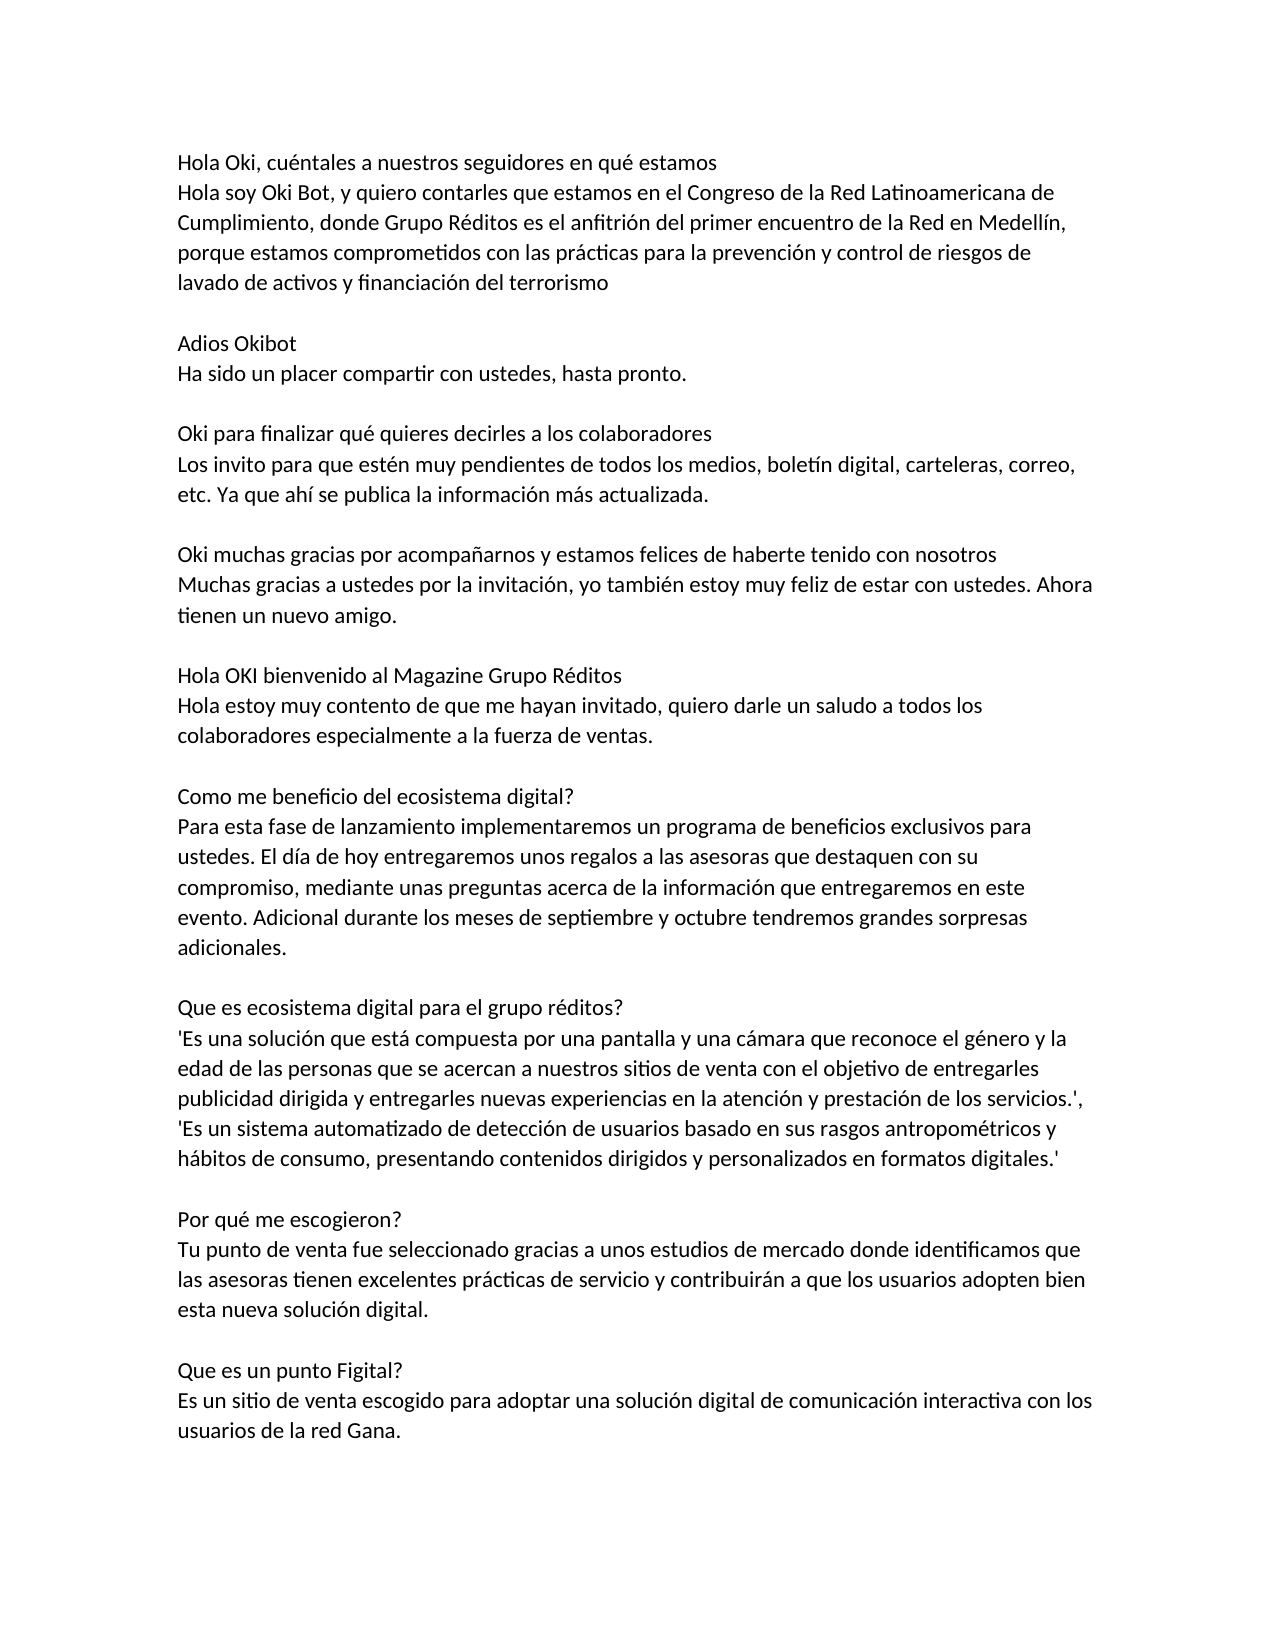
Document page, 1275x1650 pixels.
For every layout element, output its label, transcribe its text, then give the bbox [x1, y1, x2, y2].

text Para esta fase de lanzamiento implementaremos un programa de beneficios exclusivos para ustedes. El día de hoy entregaremos unos regalos a las asesoras que destaquen con su compromiso, mediante unas preguntas acerca de la información que entregaremos en este evento. Adicional durante los meses de septiembre y octubre tendremos grandes sorpresas adicionales. [177, 812, 1098, 961]
text Los invito para que estén muy pendientes de todos los medios, boletín digital, carteleras, correo, etc. Ya que ahí se publica la información más actualizada. [177, 450, 1098, 508]
text Que es un punto Figital? [177, 1356, 1098, 1384]
text Oki para finalizar qué quieres decirles a los colaboradores [177, 419, 1098, 447]
text Adios Okibot [177, 329, 1098, 357]
text Hola OKI bienvenido al Magazine Grupo Réditos [177, 661, 1098, 689]
text Hola estoy muy contento de que me hayan invitado, quiero darle un saludo a todos los colaboradores especialmente a la fuerza de ventas. [177, 691, 1098, 749]
text Es un sitio de venta escogido para adoptar una solución digital de comunicación interactiva con los usuarios de la red Gana. [177, 1386, 1098, 1444]
text Hola soy Oki Bot, y quiero contarles que estamos en el Congreso de la Red Latinoamericana de Cumplimiento, donde Grupo Réditos es el anfitrión del primer encuentro de la Red en Medellín, porque estamos comprometidos con las prácticas para la prevención y control de riesgos de lavado de activos y financiación del terrorismo [177, 178, 1098, 296]
text Oki muchas gracias por acompañarnos y estamos felices de haberte tenido con nosotros [177, 540, 1098, 568]
text Hola Oki, cuéntales a nuestros seguidores en qué estamos [177, 148, 1098, 176]
text Como me beneficio del ecosistema digital? [177, 782, 1098, 810]
text 'Es una solución que está compuesta por una pantalla y una cámara que reconoce el género y la edad de las personas que se acercan a nuestros sitios de venta con el objetivo de entregarles publicidad dirigida y entregarles nuevas experiencias en la atención y prestación de los servicios.', 'Es un sistema automatizado de detección de usuarios basado en sus rasgos antropométricos y hábitos de consumo, presentando contenidos dirigidos y personalizados en formatos digitales.' [177, 1024, 1098, 1172]
text Tu punto de venta fue seleccionado gracias a unos estudios de mercado donde identificamos que las asesoras tienen excelentes prácticas de servicio y contribuirán a que los usuarios adopten bien esta nueva solución digital. [177, 1235, 1098, 1323]
text Ha sido un placer compartir con ustedes, hasta pronto. [177, 359, 1098, 387]
text Que es ecosistema digital para el grupo réditos? [177, 993, 1098, 1021]
text Muchas gracias a ustedes por la invitación, yo también estoy muy feliz de estar con ustedes. Ahora tienen un nuevo amigo. [177, 571, 1098, 629]
text Por qué me escogieron? [177, 1205, 1098, 1233]
